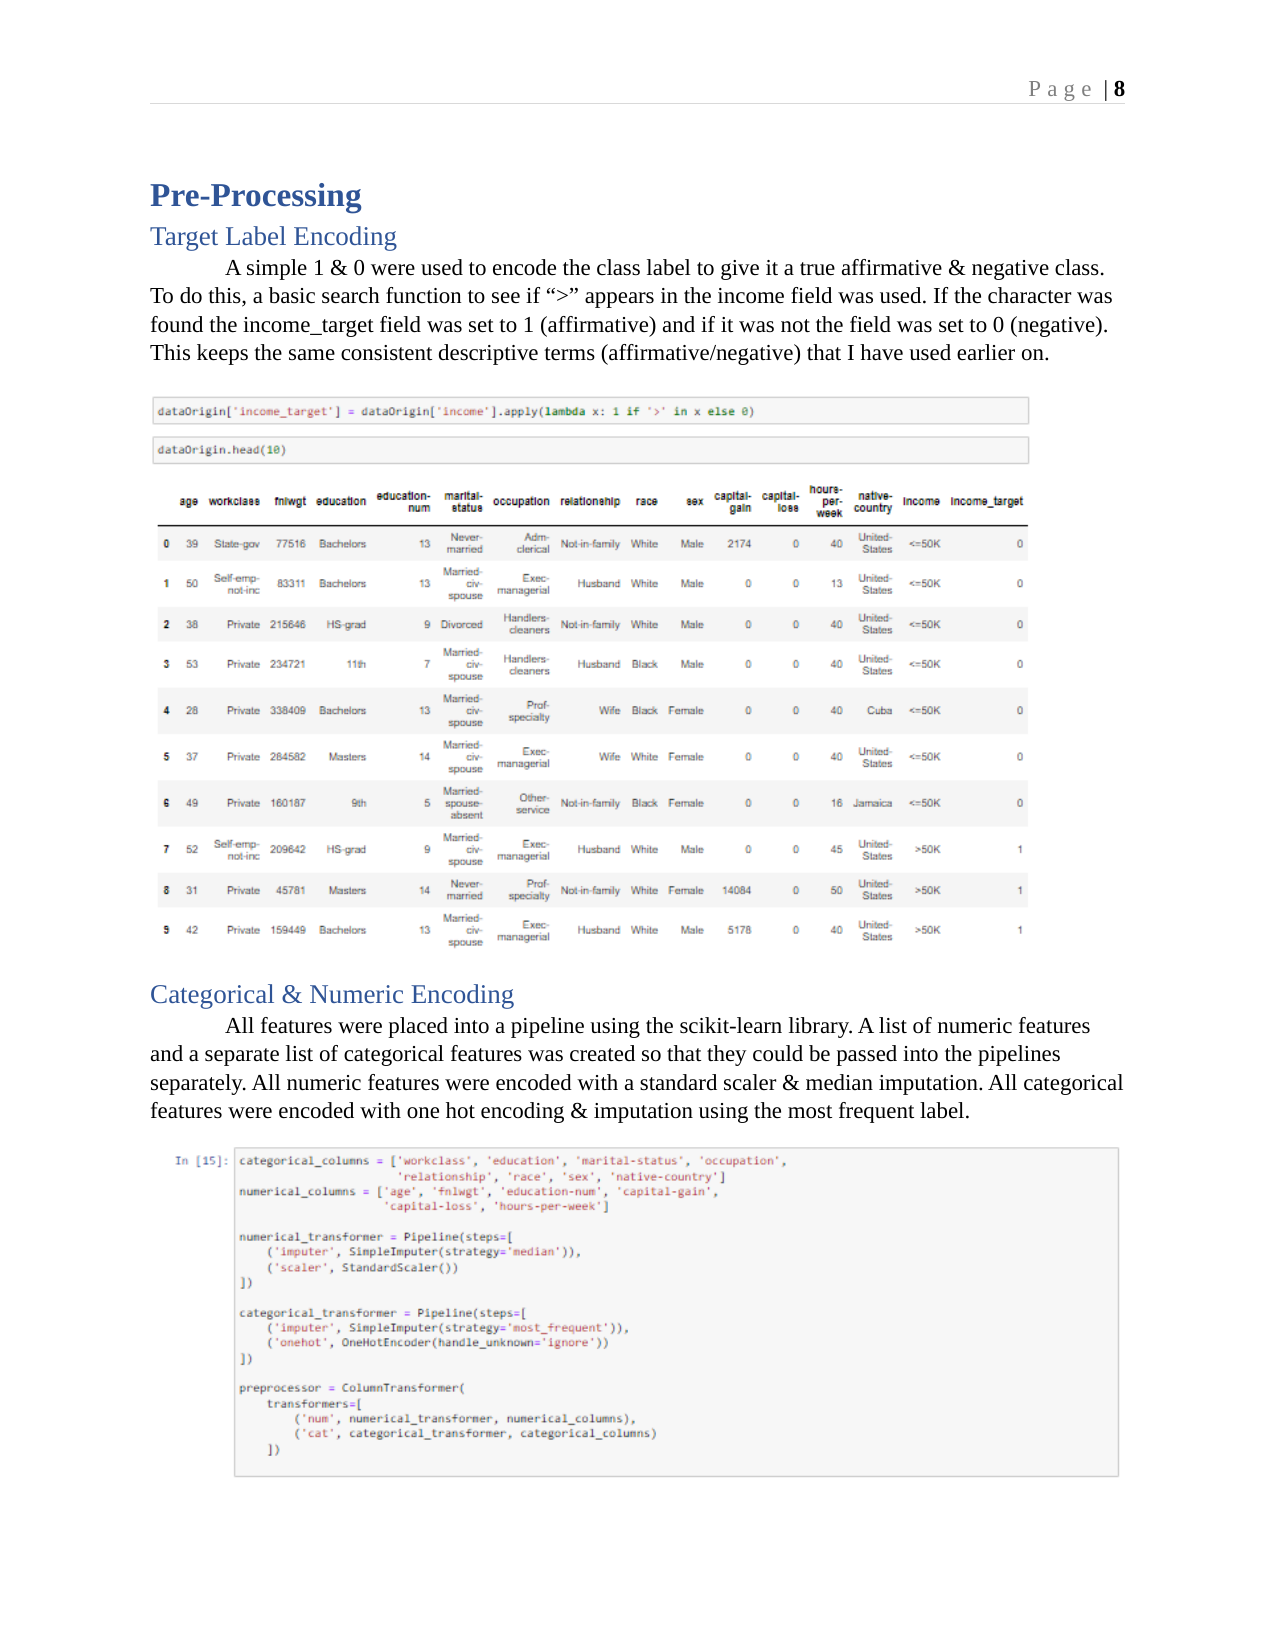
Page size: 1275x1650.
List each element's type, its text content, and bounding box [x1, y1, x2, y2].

picture [150, 384, 1044, 960]
subtitle Categorical & Numeric Encoding [150, 978, 1125, 1009]
text All features were placed into a pipeline using the scikit-learn library. A list of numeric features and a separate list of categorical features was created so that they could be passed into the pipelines separately. All numeric features were encoded with a standard scaler & median imputation. All categorical features were encoded with one hot encoding & imputation using the most frequent label. [150, 1012, 1125, 1123]
subtitle Pre-Processing [150, 175, 1125, 213]
picture [150, 1142, 1125, 1484]
subtitle Target Label Encoding [150, 221, 1125, 252]
text A simple 1 & 0 were used to encode the class label to give it a true affirmative & negative class. To do this, a basic search function to see if “>” appears in the income field was used. If the character was found the income_target field was set to 1 (affirmative) and if it was not the field was set to 0 (negative). This keeps the same consistent descriptive terms (affirmative/negative) that I have used earlier on. [150, 254, 1125, 366]
